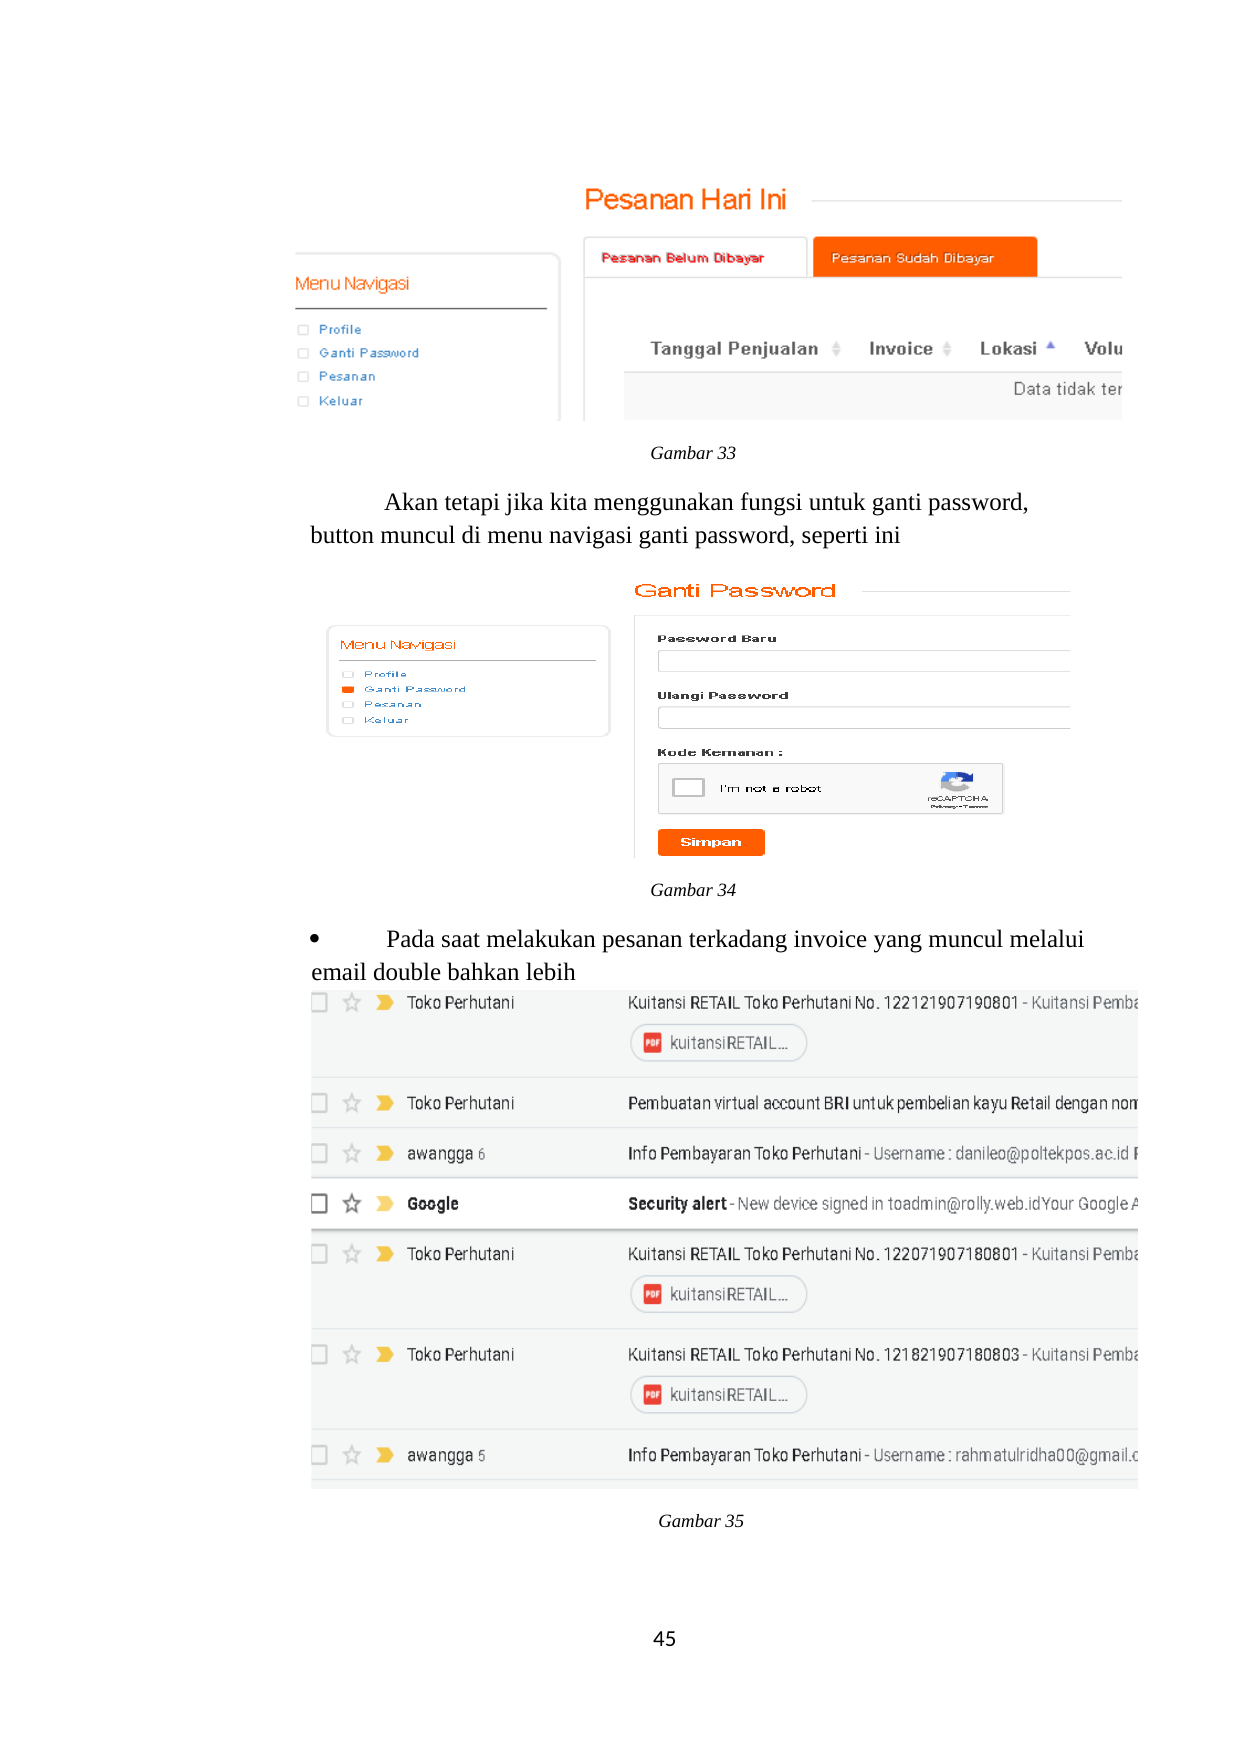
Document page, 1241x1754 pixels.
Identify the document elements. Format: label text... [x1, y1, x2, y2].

text Akan tetapi jika kita menggunakan fungsi untuk ganti password, button muncul di menu navigasi ganti password, seperti ini [310, 487, 1092, 549]
picture [295, 177, 1123, 421]
picture [311, 990, 1138, 1489]
text Gambar 35 [236, 1509, 1092, 1531]
picture [317, 570, 1071, 858]
text Gambar 34 [236, 878, 1092, 900]
text Gambar 33 [236, 442, 1092, 463]
list Pada saat melakukan pesanan terkadang invoice yang muncul melalui email double bahkan lebih [310, 924, 1092, 986]
